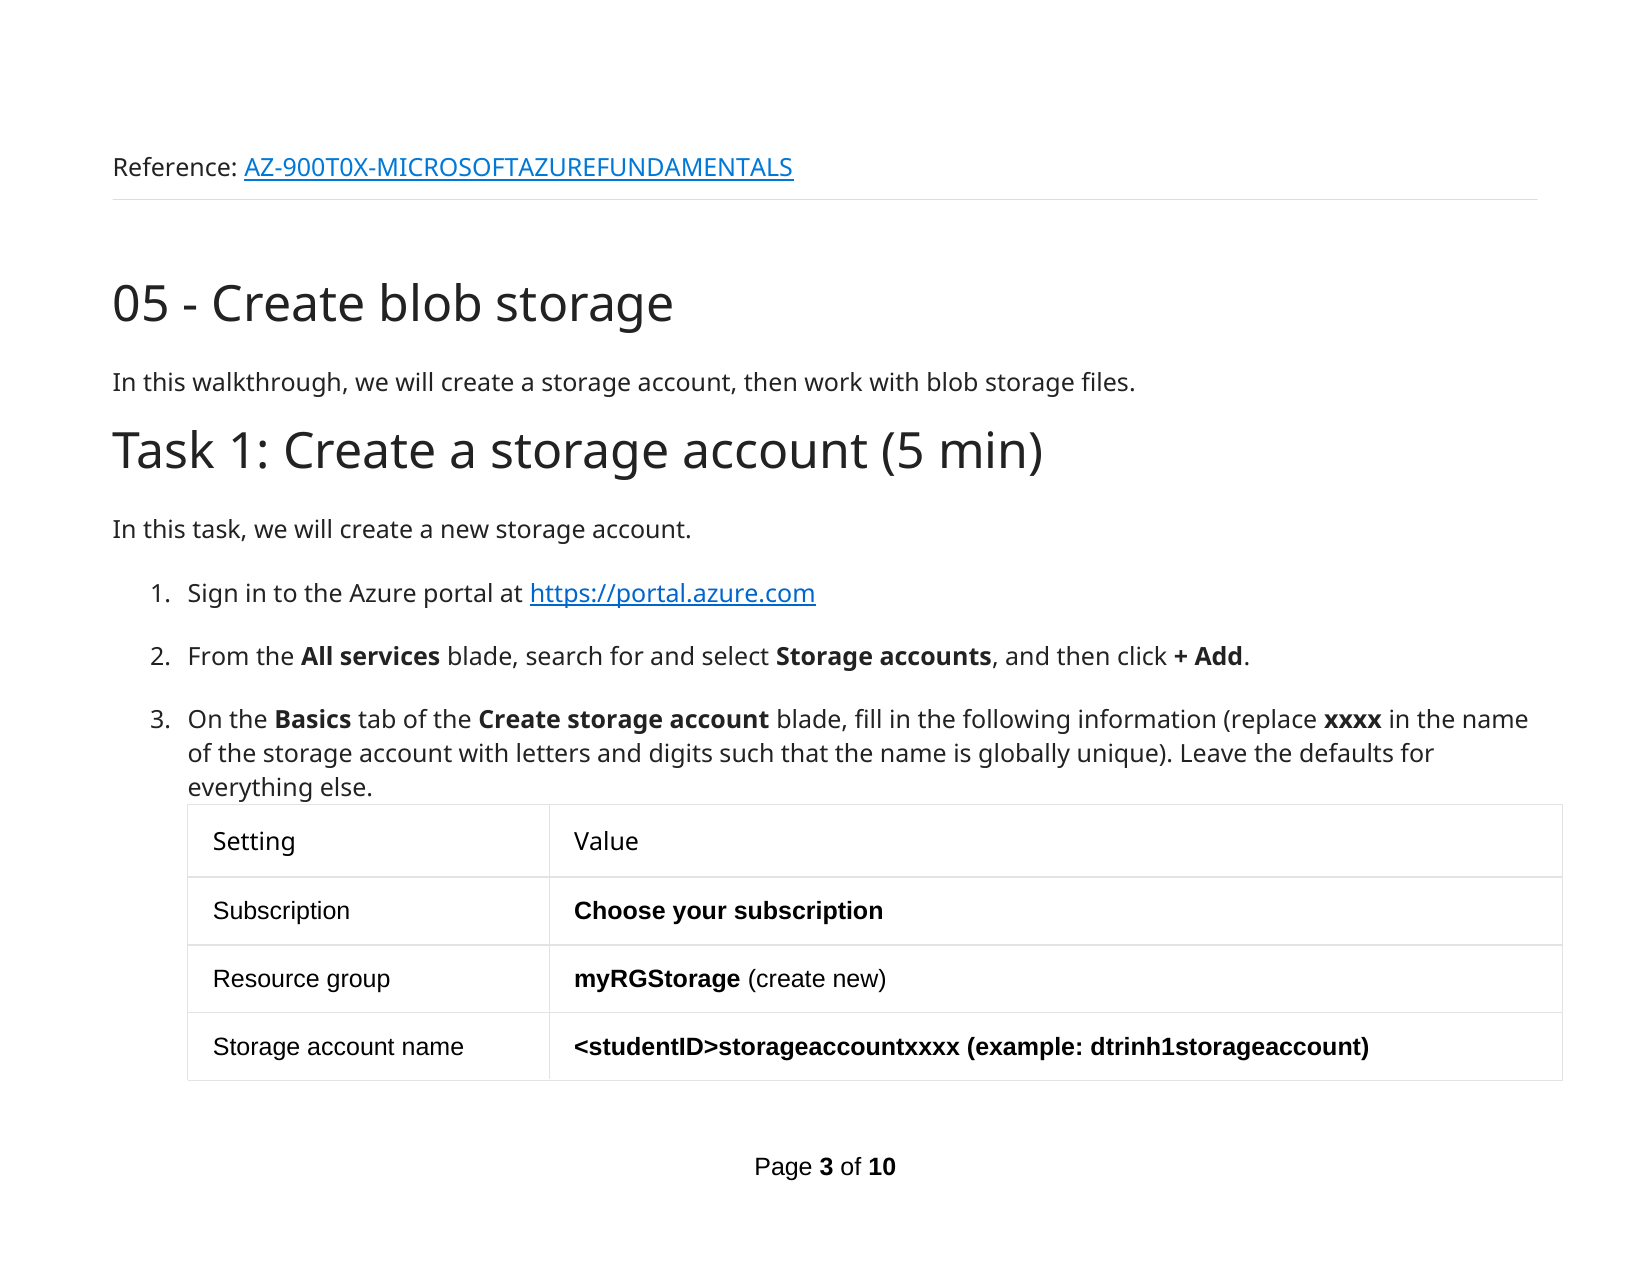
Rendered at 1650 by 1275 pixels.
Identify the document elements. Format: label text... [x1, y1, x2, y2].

list On the Basics tab of the Create storage account blade, fill in the following information (replace xxxx in the name of the storage account with letters and digits such that the name is globally unique). Leave the defaults for everything else. [150, 702, 1537, 804]
subtitle 05 - Create blob storage [112, 200, 1537, 336]
text In this task, we will create a new storage account. [112, 512, 1537, 546]
table_cell <studentID>storageaccountxxxx (example: dtrinh1storageaccount) [550, 1013, 1562, 1079]
list From the All services blade, search for and select Storage accounts, and then click + Add. [150, 638, 1537, 673]
subtitle Task 1: Create a storage account (5 min) [112, 415, 1537, 483]
table_cell Storage account name [188, 1013, 549, 1079]
table_header Value [550, 805, 1562, 876]
text In this walkthrough, we will create a storage account, then work with blob storage files. [112, 365, 1537, 399]
text Reference: AZ-900T0X-MICROSOFTAZUREFUNDAMENTALS [112, 150, 1537, 184]
table_header Setting [188, 805, 549, 876]
table_cell Resource group [188, 946, 549, 1012]
table_cell myRGStorage (create new) [550, 946, 1562, 1012]
table_cell Subscription [188, 878, 549, 944]
list Sign in to the Azure portal at https://portal.azure.com [150, 575, 1537, 609]
table_cell Choose your subscription [550, 878, 1562, 944]
